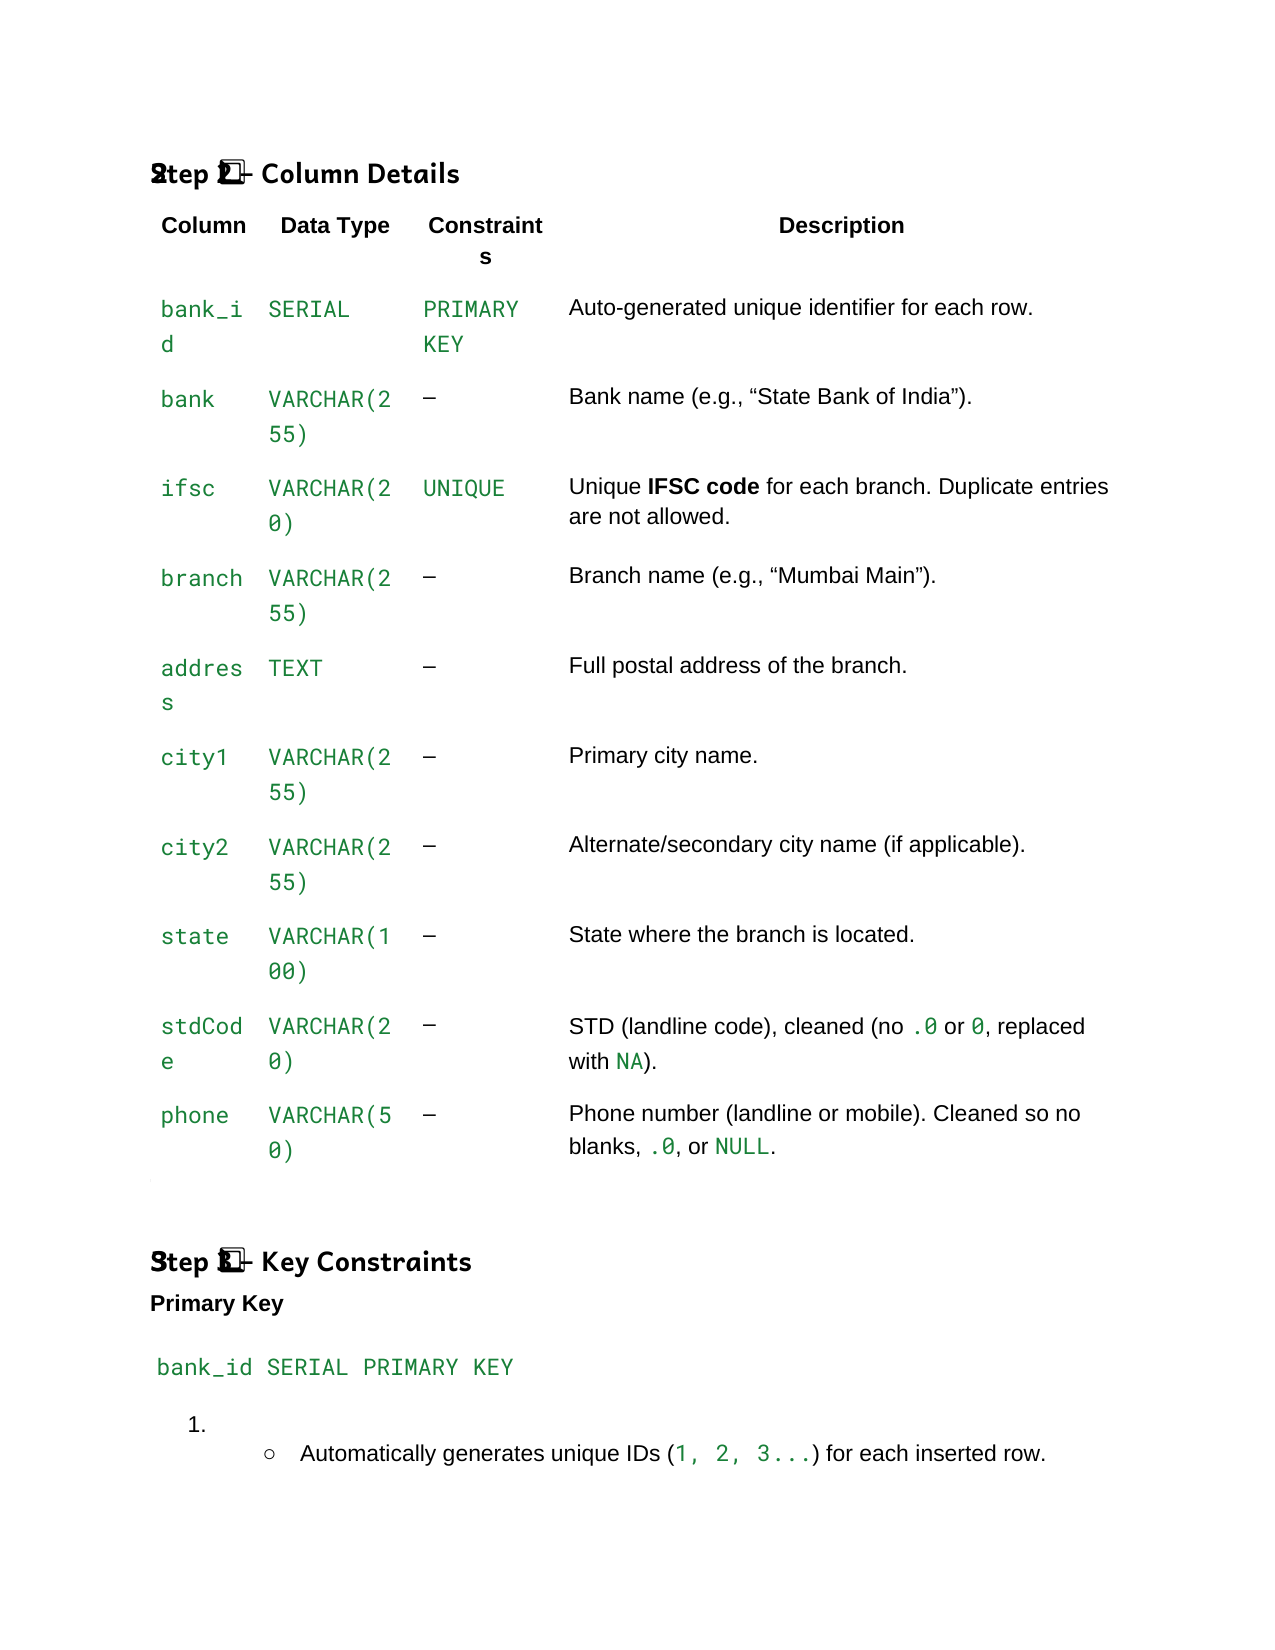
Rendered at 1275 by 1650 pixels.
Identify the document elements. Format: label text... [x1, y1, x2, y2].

table_cell VARCHAR(100) [258, 910, 412, 1000]
table_cell Bank name (e.g., “State Bank of India”). [558, 373, 1125, 462]
table_header Column [150, 202, 257, 283]
table_cell STD (landline code), cleaned (no .0 or 0, replaced with NA). [558, 1000, 1125, 1089]
table_cell UNIQUE [413, 463, 558, 552]
table_cell – [413, 552, 558, 642]
subtitle Step 2️⃣ – Column Details [150, 150, 1125, 194]
table_header Description [558, 202, 1125, 283]
table_cell – [413, 373, 558, 462]
table_cell Primary city name. [558, 731, 1125, 821]
table_cell bank_id [150, 283, 257, 373]
table_cell bank [150, 373, 257, 462]
table_cell VARCHAR(255) [258, 552, 412, 642]
table_cell Branch name (e.g., “Mumbai Main”). [558, 552, 1125, 642]
table_cell VARCHAR(50) [258, 1090, 412, 1179]
table_cell Alternate/secondary city name (if applicable). [558, 821, 1125, 910]
subtitle Step 3️⃣ – Key Constraints [150, 1238, 1125, 1282]
table_header Data Type [258, 202, 412, 283]
table_cell Unique IFSC code for each branch. Duplicate entries are not allowed. [558, 463, 1125, 552]
table_cell – [413, 1090, 558, 1179]
table_cell VARCHAR(20) [258, 1000, 412, 1089]
table_cell Full postal address of the branch. [558, 642, 1125, 731]
table_cell Auto-generated unique identifier for each row. [558, 283, 1125, 373]
table_cell VARCHAR(255) [258, 821, 412, 910]
table_cell – [413, 731, 558, 821]
table_cell – [413, 910, 558, 1000]
table_cell VARCHAR(255) [258, 373, 412, 462]
table_cell VARCHAR(255) [258, 731, 412, 821]
table_cell city2 [150, 821, 257, 910]
table_cell TEXT [258, 642, 412, 731]
table_cell city1 [150, 731, 257, 821]
table_cell SERIAL [258, 283, 412, 373]
table_cell stdCode [150, 1000, 257, 1089]
table_cell ifsc [150, 463, 257, 552]
table_cell address [150, 642, 257, 731]
table_cell VARCHAR(20) [258, 463, 412, 552]
table_cell – [413, 821, 558, 910]
table_cell – [413, 1000, 558, 1089]
table_cell phone [150, 1090, 257, 1179]
list Automatically generates unique IDs (1, 2, 3...) for each inserted row. [262, 1437, 1125, 1494]
table_cell branch [150, 552, 257, 642]
table_cell PRIMARY KEY [413, 283, 558, 373]
table_cell – [413, 642, 558, 731]
table_cell State where the branch is located. [558, 910, 1125, 1000]
table_cell state [150, 910, 257, 1000]
text Primary Key bank_id SERIAL PRIMARY KEY [150, 1290, 1125, 1382]
table_cell Phone number (landline or mobile). Cleaned so no blanks, .0, or NULL. [558, 1090, 1125, 1179]
table_header Constraints [413, 202, 558, 283]
